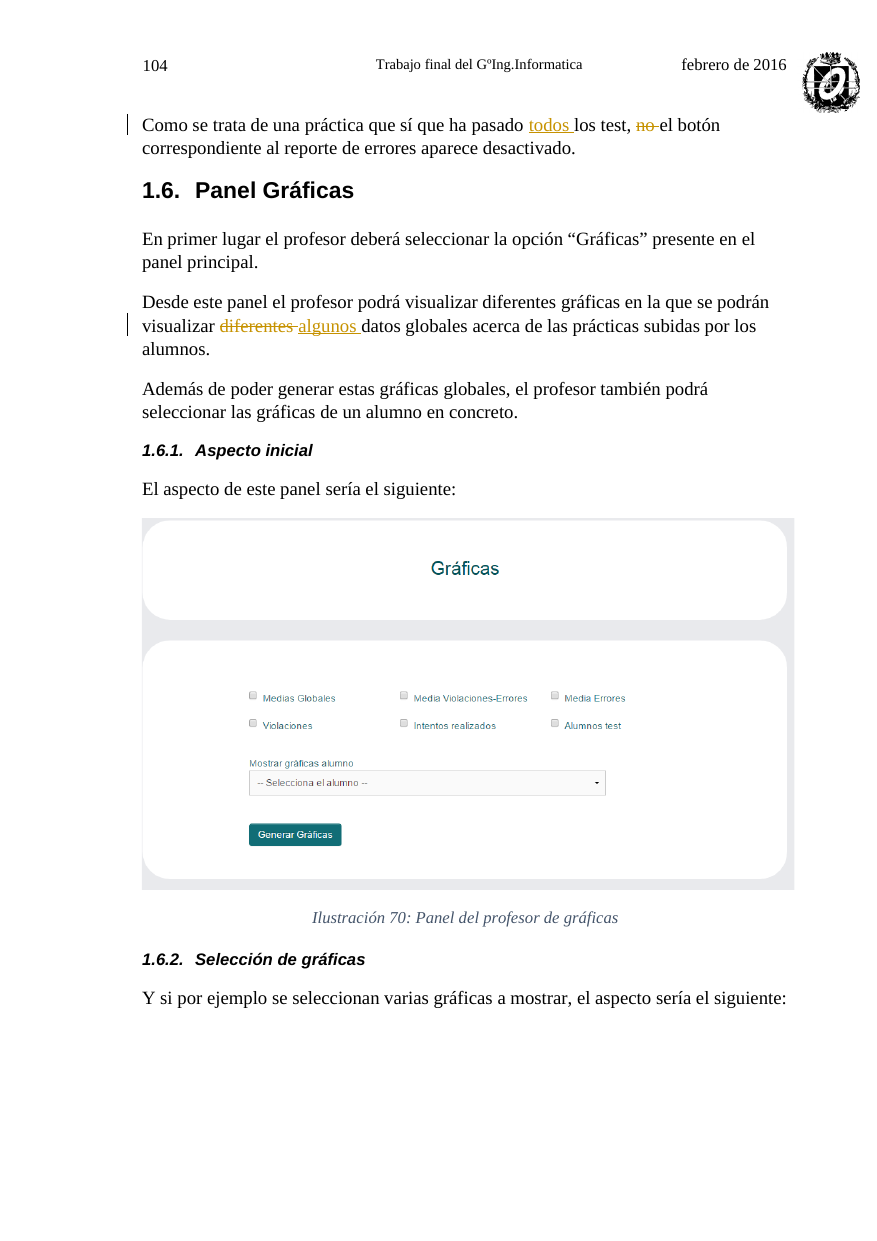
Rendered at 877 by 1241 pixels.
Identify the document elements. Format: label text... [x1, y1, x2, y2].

text Y si por ejemplo se seleccionan varias gráficas a mostrar, el aspecto sería el siguiente: [142, 987, 788, 1008]
text En primer lugar el profesor deberá seleccionar la opción “Gráficas” presente en el panel principal. [142, 228, 788, 273]
text Además de poder generar estas gráficas globales, el profesor también podrá seleccionar las gráficas de un alumno en concreto. [142, 378, 788, 422]
subtitle Panel Gráficas [142, 177, 788, 203]
text Como se trata de una práctica que sí que ha pasado los test, el botón correspondiente al reporte de errores aparece desactivado. [142, 114, 788, 158]
text El aspecto de este panel sería el siguiente: [142, 478, 788, 500]
text Desde este panel el profesor podrá visualizar diferentes gráficas en la que se podrán visualizar datos globales acerca de las prácticas subidas por los alumnos. [142, 291, 788, 359]
subtitle Aspecto inicial [142, 441, 788, 460]
picture [141, 518, 795, 890]
subtitle Selección de gráficas [142, 949, 788, 968]
